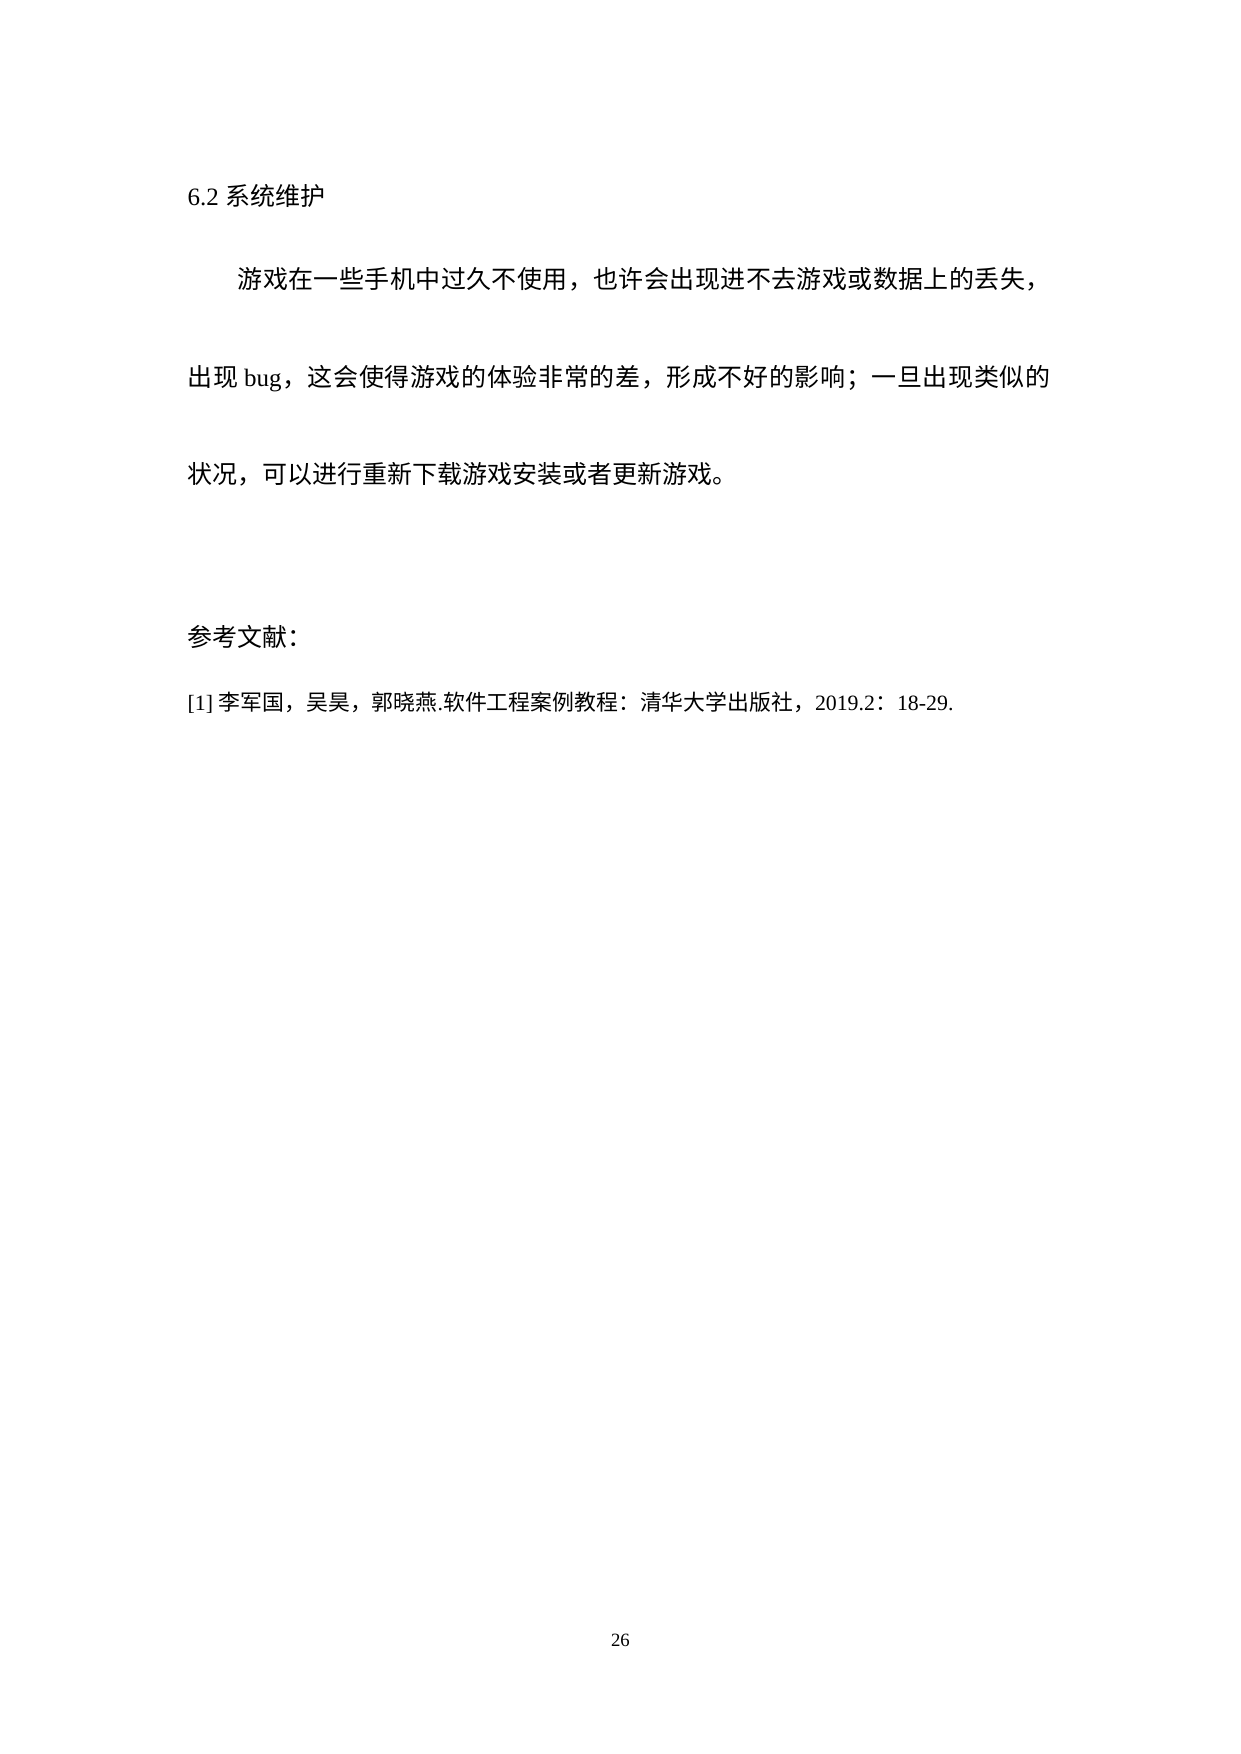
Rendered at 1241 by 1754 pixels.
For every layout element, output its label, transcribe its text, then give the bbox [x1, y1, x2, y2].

text 参考文献： [187, 603, 1053, 668]
text 游戏在一些手机中过久不使用，也许会出现进不去游戏或数据上的丢失，出现bug，这会使得游戏的体验非常的差，形成不好的影响；一旦出现类似的状况，可以进行重新下载游戏安装或者更新游戏。 [187, 245, 1053, 505]
text [1] 李军国，吴昊，郭晓燕.软件工程案例教程：清华大学出版社，2019.2：18-29. [187, 684, 1053, 717]
subtitle 6.2 系统维护 [187, 162, 1053, 227]
